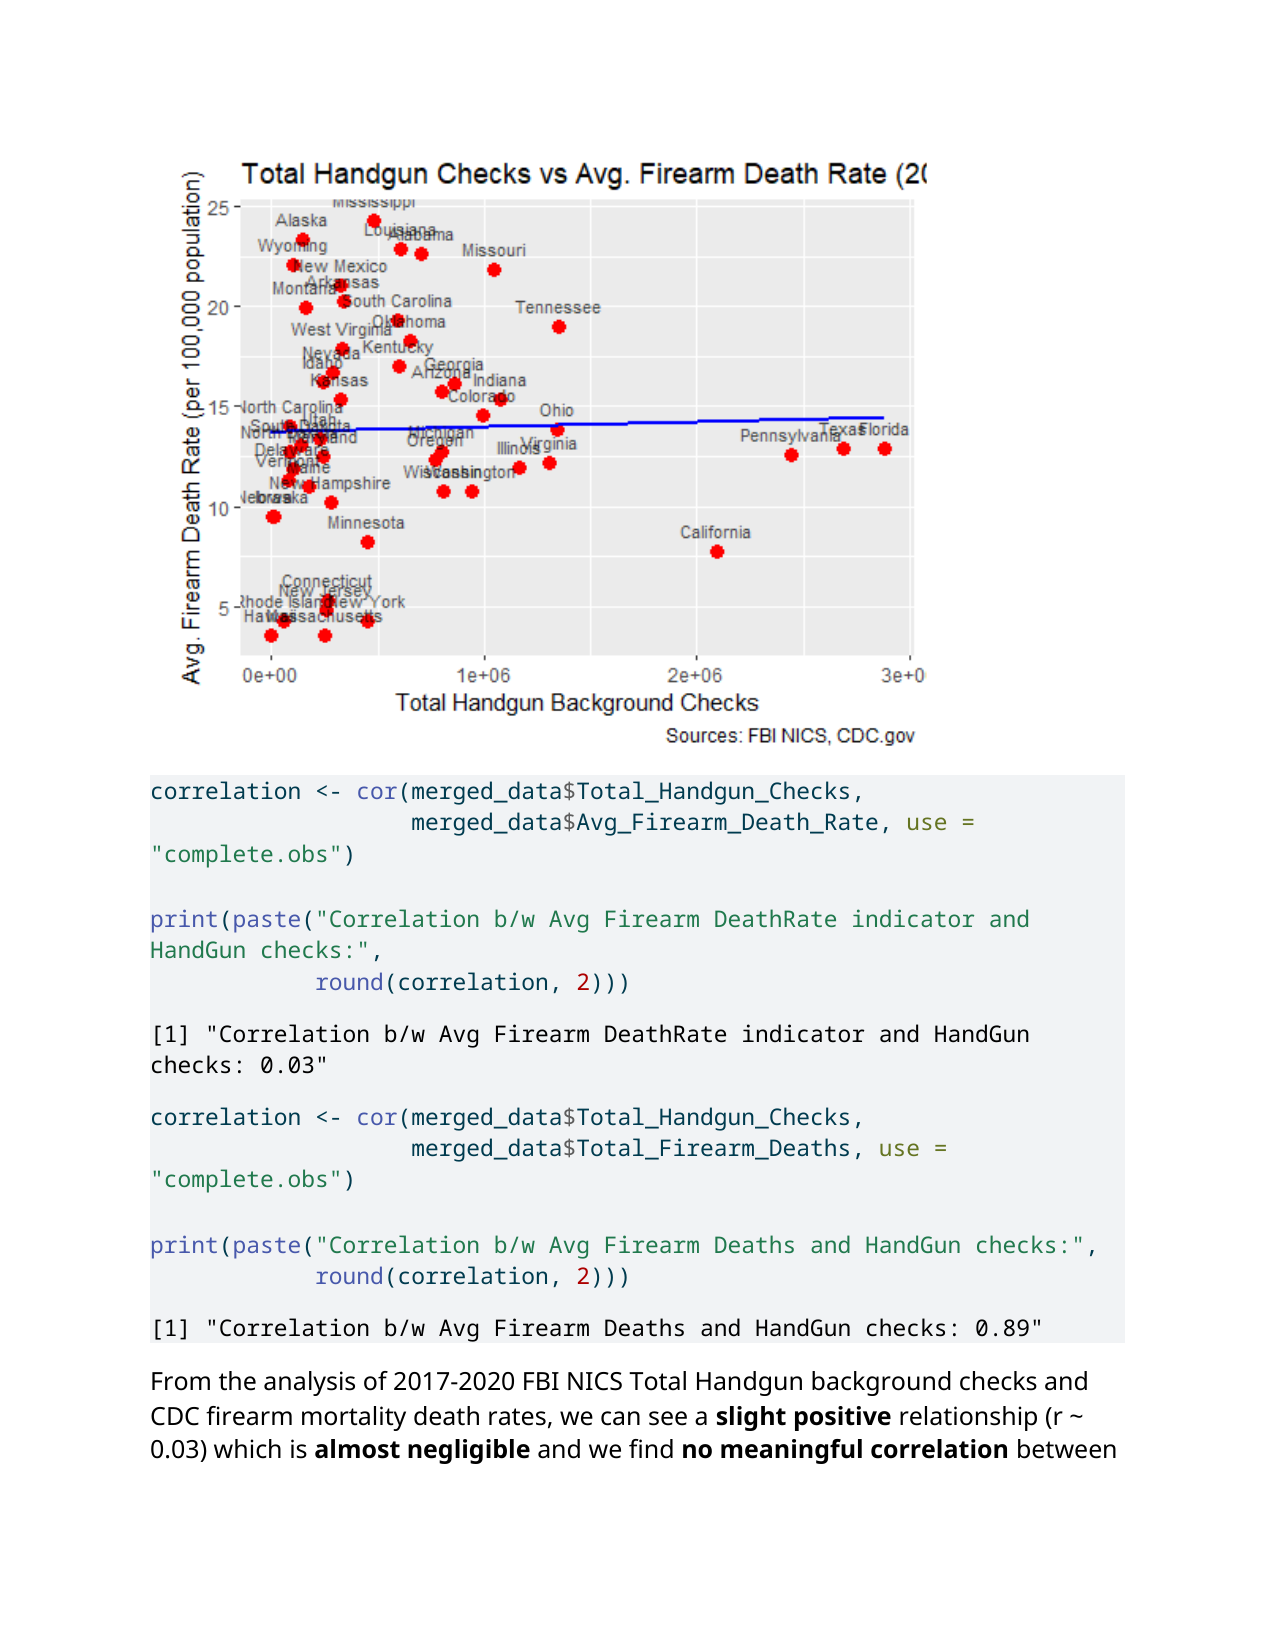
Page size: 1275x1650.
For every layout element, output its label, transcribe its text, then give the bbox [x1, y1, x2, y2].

text [1] "Correlation b/w Avg Firearm DeathRate indicator and HandGun checks: 0.03" [150, 1017, 1125, 1080]
text correlation <- cor(merged_data$Total_Handgun_Checks, merged_data$Total_Firearm_Deaths, use = "complete.obs") print(paste("Correlation b/w Avg Firearm Deaths and HandGun checks:", round(correlation, 2))) [150, 1101, 1125, 1291]
text correlation <- cor(merged_data$Total_Handgun_Checks, merged_data$Avg_Firearm_Death_Rate, use = "complete.obs") print(paste("Correlation b/w Avg Firearm DeathRate indicator and HandGun checks:", round(correlation, 2))) [150, 775, 1125, 997]
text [150, 1364, 1125, 1466]
text [1] "Correlation b/w Avg Firearm Deaths and HandGun checks: 0.89" [150, 1312, 1125, 1343]
picture [168, 150, 927, 757]
